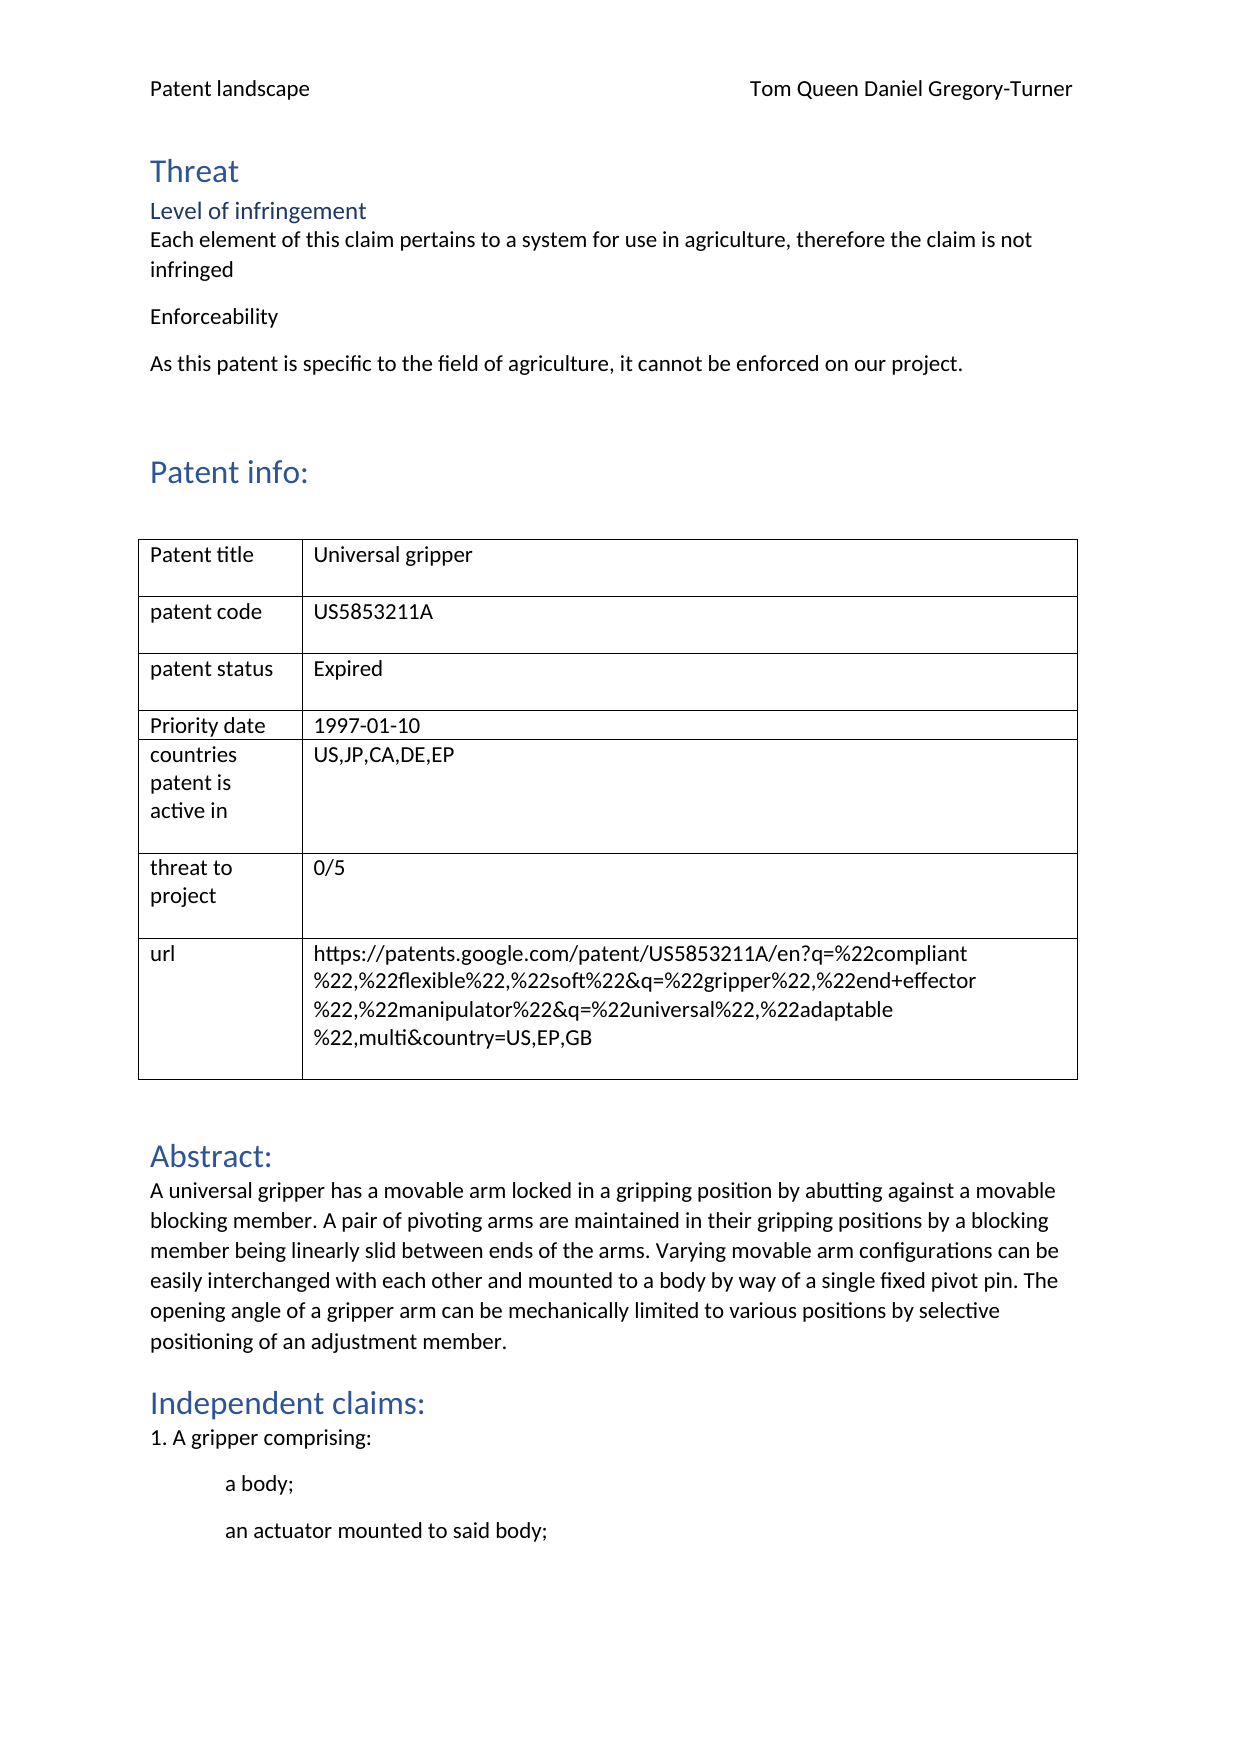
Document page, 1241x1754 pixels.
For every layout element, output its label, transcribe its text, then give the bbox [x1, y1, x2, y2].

text Each element of this claim pertains to a system for use in agriculture, therefore the claim is not infringed [150, 225, 1090, 284]
text As this patent is specific to the field of agriculture, it cannot be enforced on our project. [150, 349, 1090, 377]
table_cell patent status [139, 654, 302, 710]
table_cell US5853211A [303, 597, 1077, 653]
text Enforceability [150, 302, 1090, 331]
table_cell 0/5 [303, 854, 1077, 938]
subtitle Abstract: [150, 1135, 1090, 1176]
text an actuator mounted to said body; [225, 1516, 1090, 1544]
table_cell url [139, 939, 302, 1079]
subtitle Patent info: [150, 451, 1090, 492]
subtitle Threat [150, 150, 1090, 191]
table_header Patent title [139, 540, 302, 596]
table_cell https://patents.google.com/patent/US5853211A/en?q=%22compliant%22,%22flexible%22,%22soft%22&q=%22gripper%22,%22end+effector%22,%22manipulator%22&q=%22universal%22,%22adaptable%22,multi&country=US,EP,GB [303, 939, 1077, 1079]
table_cell countries patent is active in [139, 740, 302, 852]
table_cell Priority date [139, 711, 302, 739]
table_cell patent code [139, 597, 302, 653]
subtitle Independent claims: [150, 1382, 1090, 1423]
text a body; [225, 1469, 1090, 1498]
table_header Universal gripper [303, 540, 1077, 596]
table_cell US,JP,CA,DE,EP [303, 740, 1077, 852]
table_cell threat to project [139, 854, 302, 938]
text A universal gripper has a movable arm locked in a gripping position by abutting against a movable blocking member. A pair of pivoting arms are maintained in their gripping positions by a blocking member being linearly slid between ends of the arms. Varying movable arm configurations can be easily interchanged with each other and mounted to a body by way of a single fixed pivot pin. The opening angle of a gripper arm can be mechanically limited to various positions by selective positioning of an adjustment member. [150, 1176, 1090, 1355]
table_cell 1997-01-10 [303, 711, 1077, 739]
table_cell Expired [303, 654, 1077, 710]
subtitle Level of infringement [150, 195, 1090, 225]
text 1. A gripper comprising: [150, 1423, 1090, 1451]
